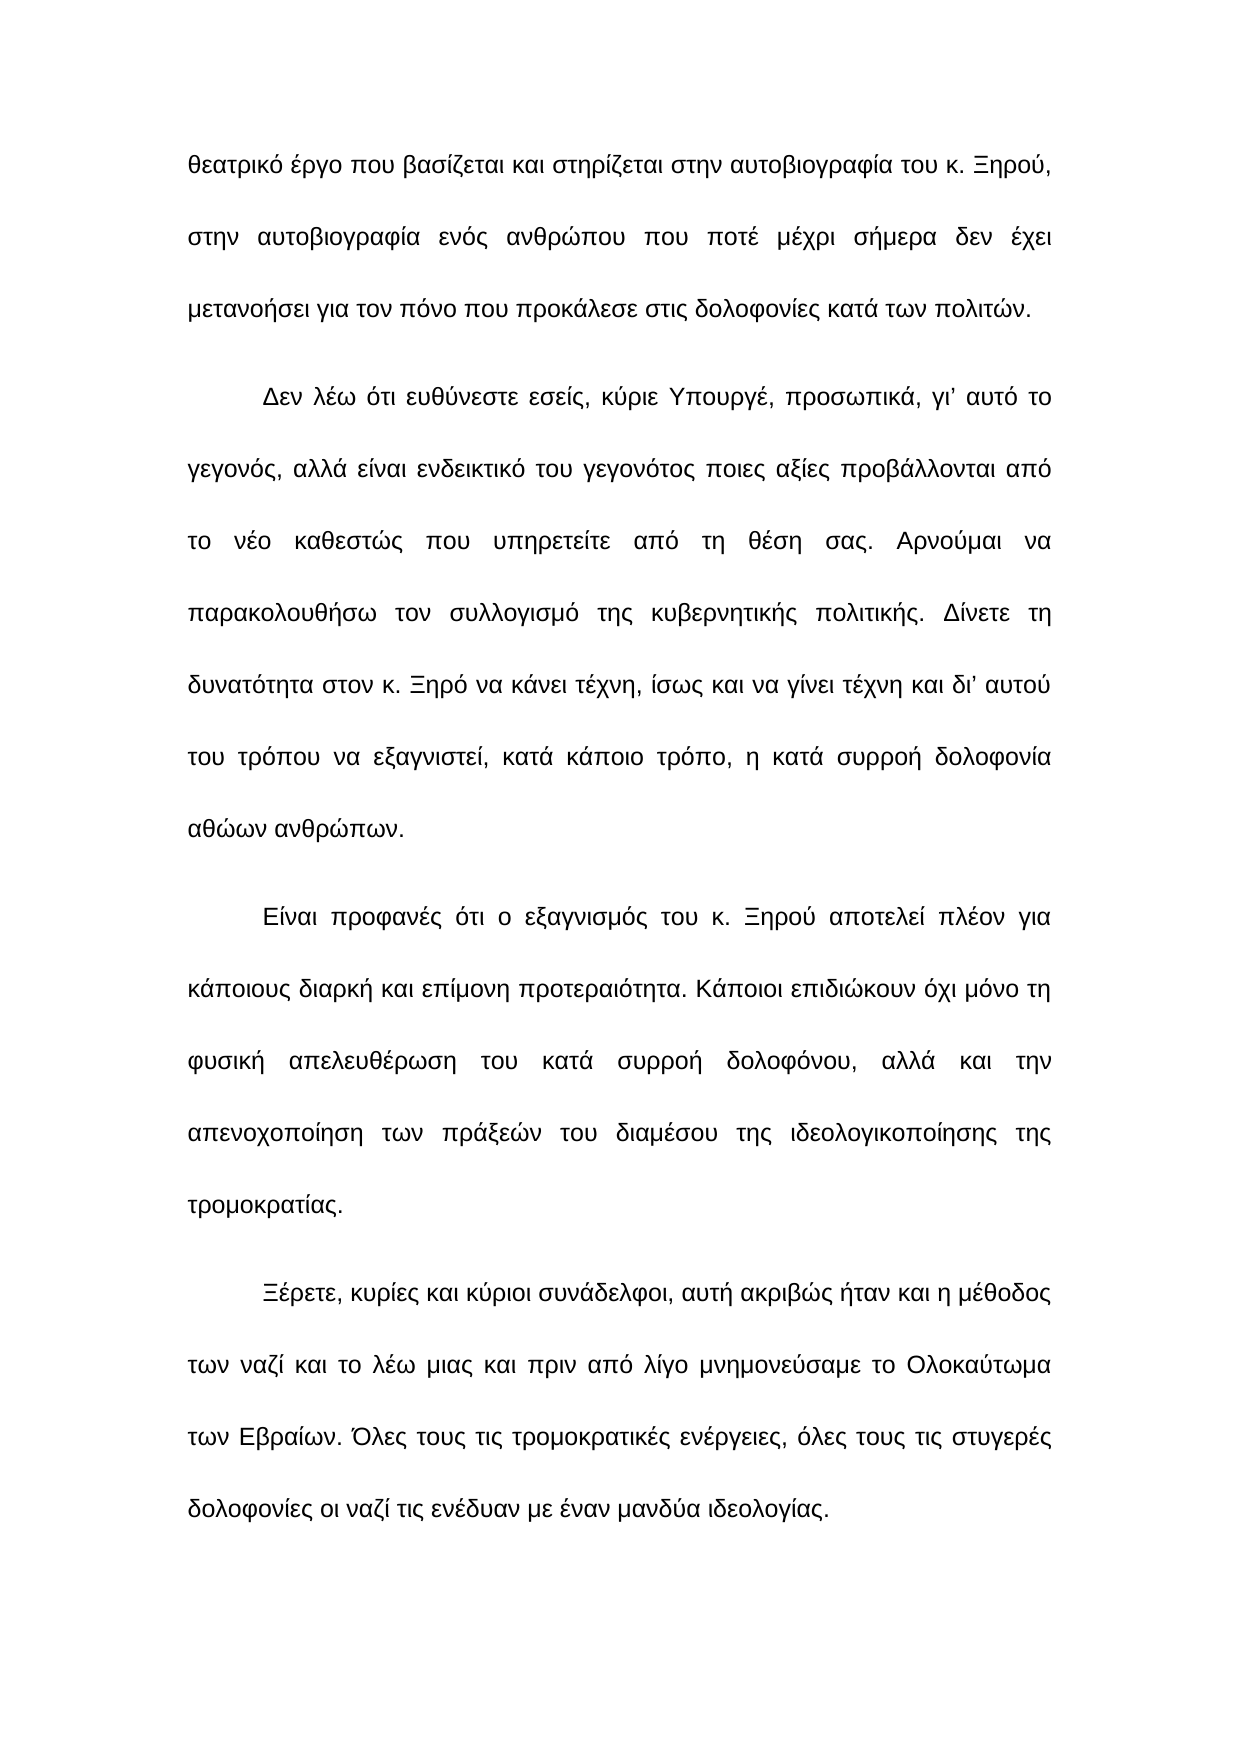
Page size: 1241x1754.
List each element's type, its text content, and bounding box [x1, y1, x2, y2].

text Ξέρετε, κυρίες και κύριοι συνάδελφοι, αυτή ακριβώς ήταν και η μέθοδος των ναζί και το λέω μιας και πριν από λίγο μνημονεύσαμε το Ολοκαύτωμα των Εβραίων. Όλες τους τις τρομοκρατικές ενέργειες, όλες τους τις στυγερές δολοφονίες οι ναζί τις ενέδυαν με έναν μανδύα ιδεολογίας. [187, 1278, 1053, 1522]
text Είναι προφανές ότι ο εξαγνισμός του κ. Ξηρού αποτελεί πλέον για κάποιους διαρκή και επίμονη προτεραιότητα. Κάποιοι επιδιώκουν όχι μόνο τη φυσική απελευθέρωση του κατά συρροή δολοφόνου, αλλά και την απενοχοποίηση των πράξεών του διαμέσου της ιδεολογικοποίησης της τρομοκρατίας. [187, 902, 1053, 1218]
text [187, 150, 1053, 322]
text Δεν λέω ότι ευθύνεστε εσείς, κύριε Υπουργέ, προσωπικά, γι’ αυτό το γεγονός, αλλά είναι ενδεικτικό του γεγονότος ποιες αξίες προβάλλονται από το νέο καθεστώς που υπηρετείτε από τη θέση σας. Αρνούμαι να παρακολουθήσω τον συλλογισμό της κυβερνητικής πολιτικής. Δίνετε τη δυνατότητα στον κ. Ξηρό να κάνει τέχνη, ίσως και να γίνει τέχνη και δι’ αυτού του τρόπου να εξαγνιστεί, κατά κάποιο τρόπο, η κατά συρροή δολοφονία αθώων ανθρώπων. [187, 382, 1053, 842]
